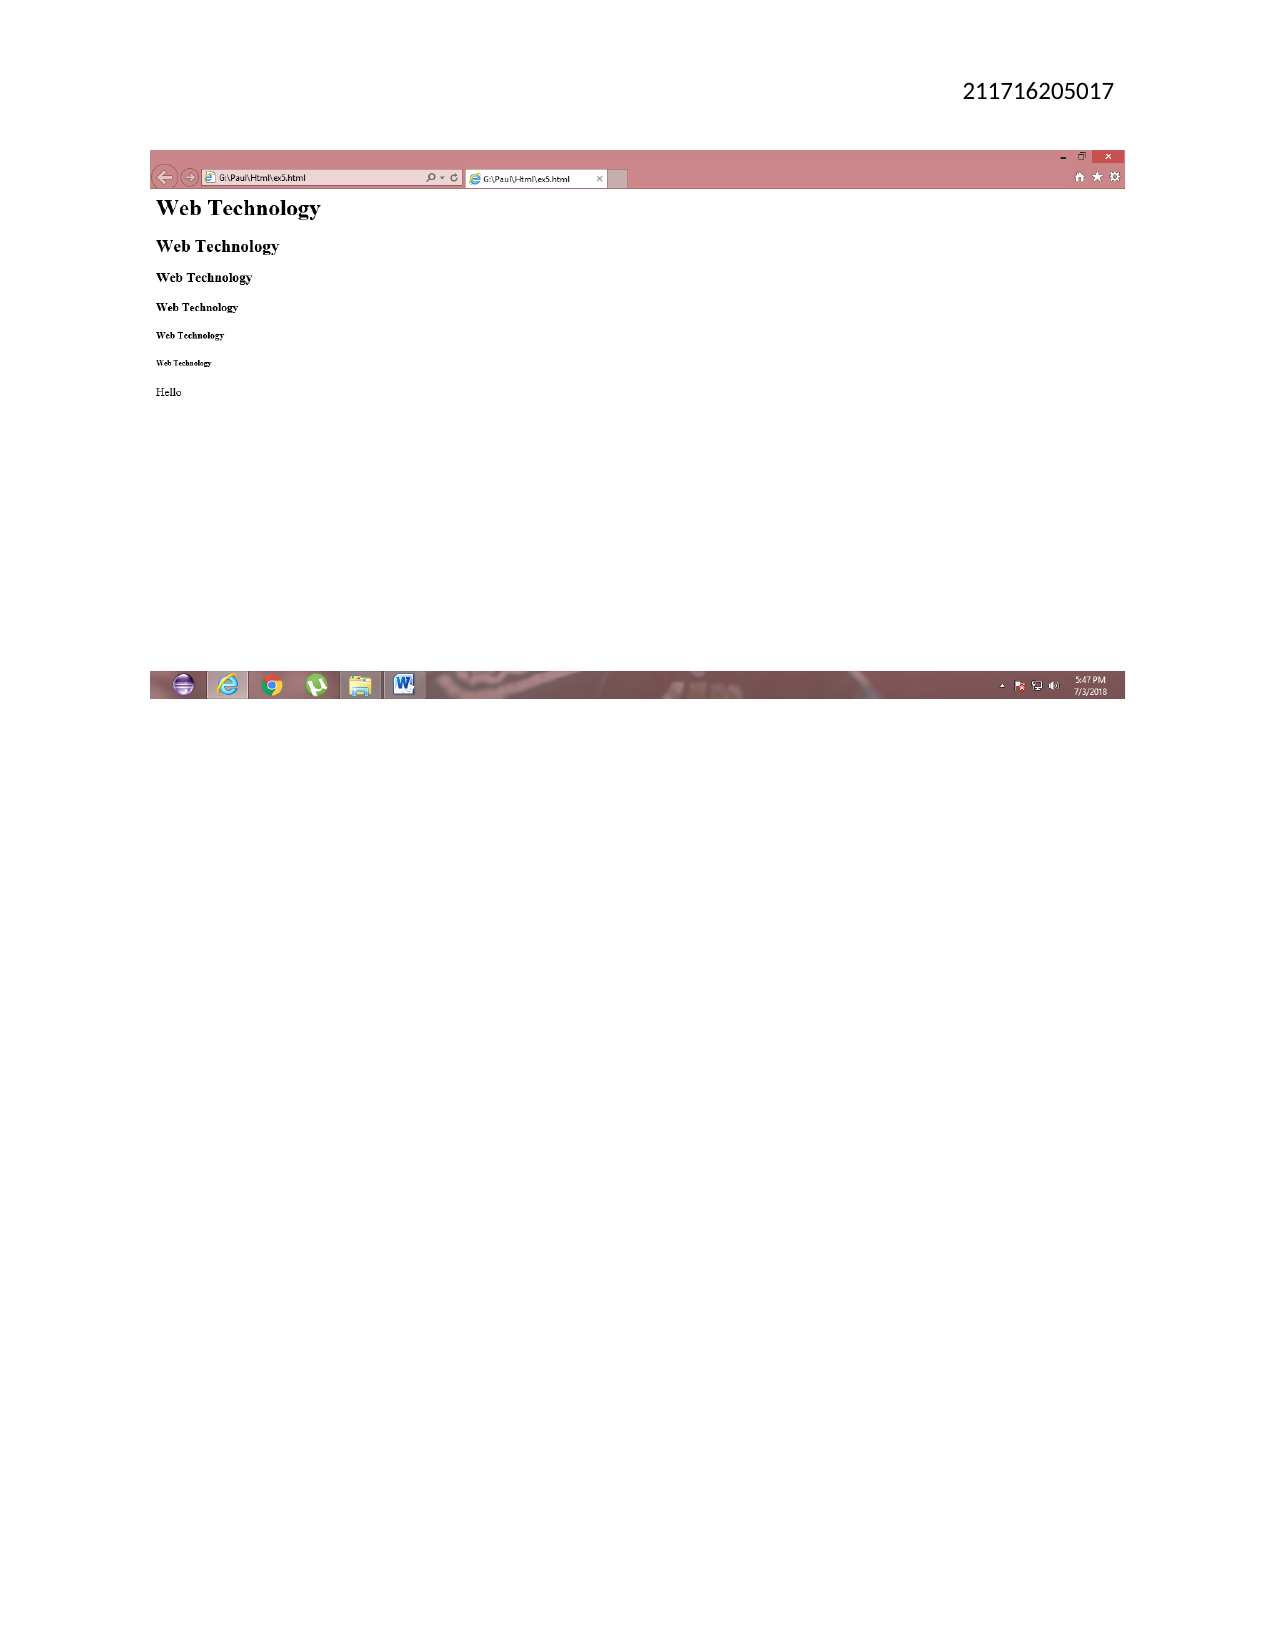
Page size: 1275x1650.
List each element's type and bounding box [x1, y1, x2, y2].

picture [150, 150, 1125, 699]
